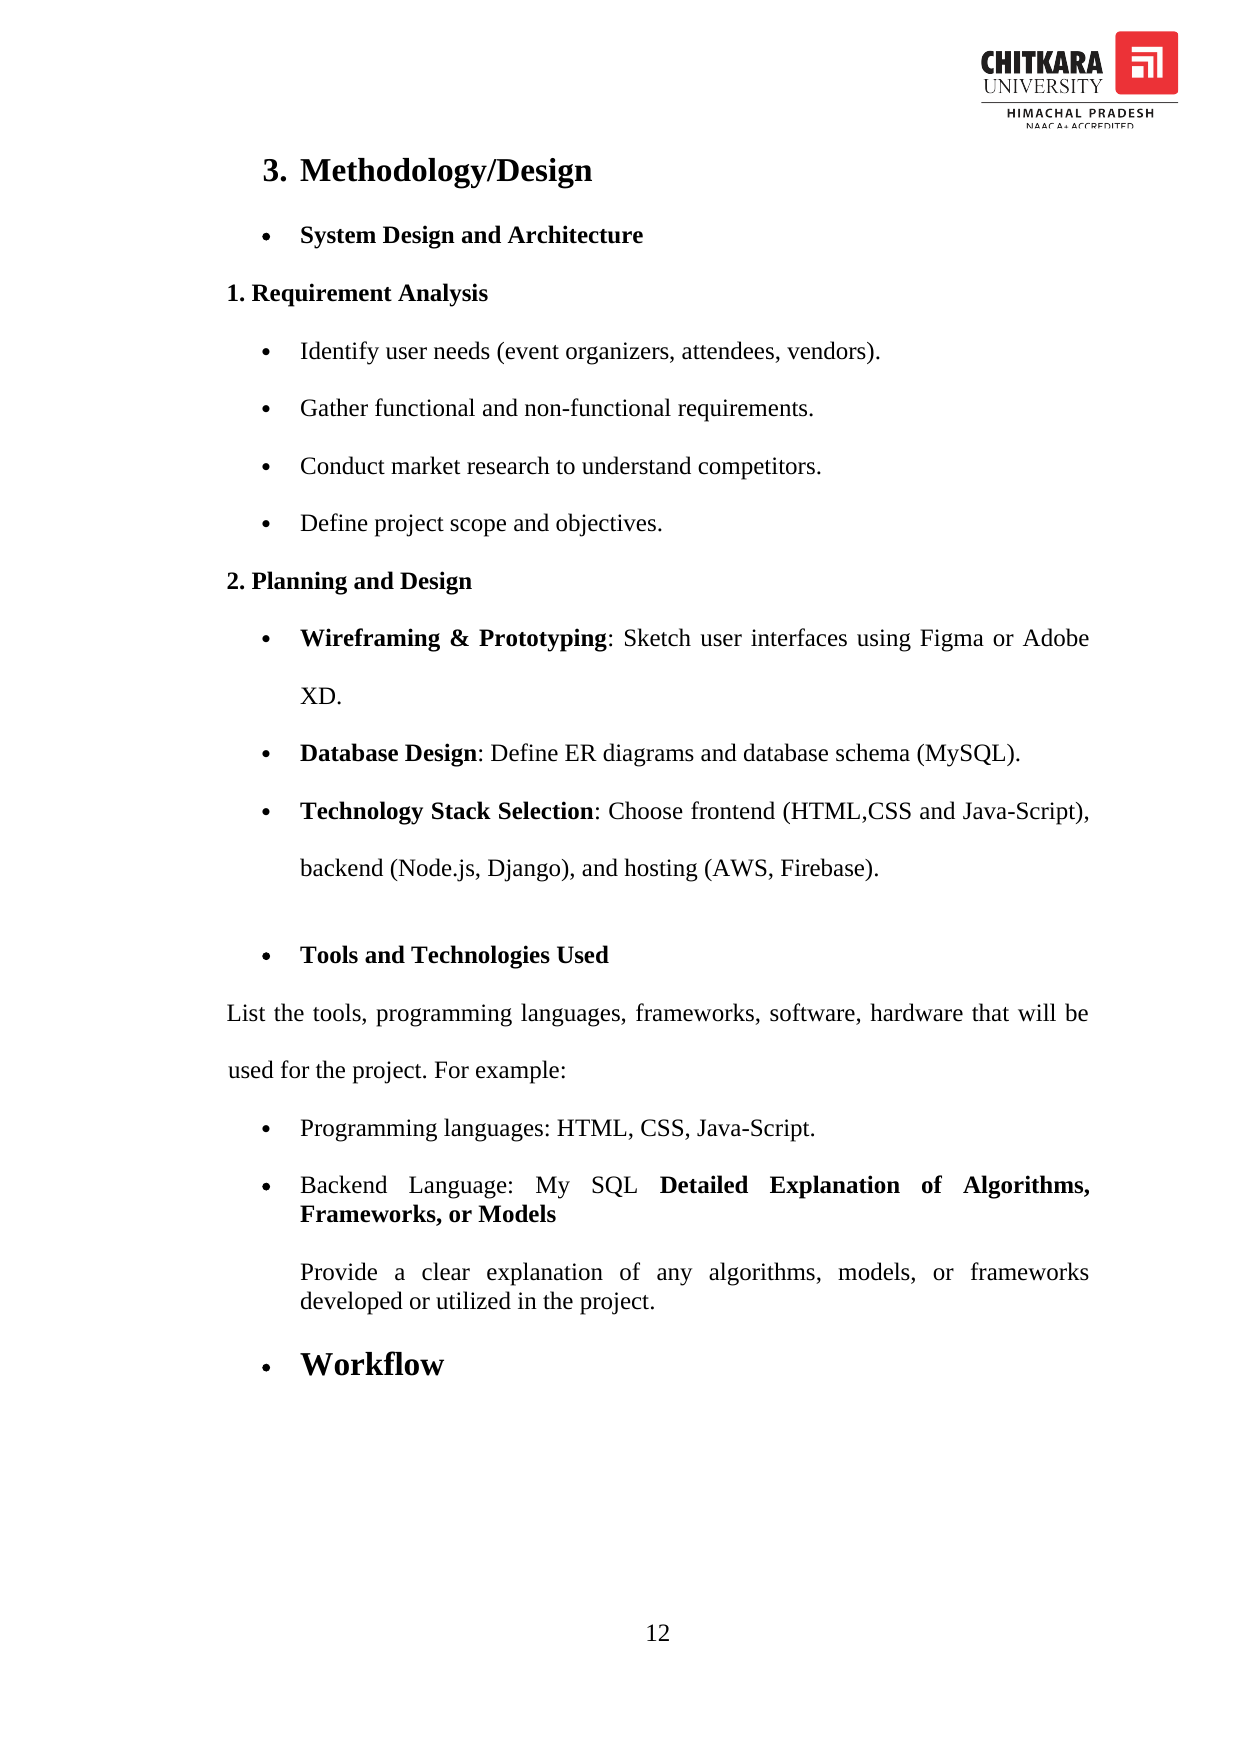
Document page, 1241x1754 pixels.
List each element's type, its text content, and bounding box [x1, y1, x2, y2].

text 2. Planning and Design [226, 566, 1090, 595]
list Programming languages: HTML, CSS, Java-Script. [262, 1113, 1090, 1142]
list System Design and Architecture [262, 221, 1090, 249]
list Tools and Technologies Used [262, 940, 1090, 969]
list Conduct market research to understand competitors. [262, 451, 1090, 480]
list Define project scope and objectives. [262, 508, 1090, 537]
list Gather functional and non-functional requirements. [262, 393, 1090, 422]
subtitle Methodology/Design [262, 150, 1090, 188]
picture [981, 31, 1179, 128]
list Backend Language: My SQL Detailed Explanation of Algorithms, Frameworks, or Models [262, 1171, 1090, 1228]
text List the tools, programming languages, frameworks, software, hardware that will be used for the project. For example: [226, 998, 1090, 1084]
list Wireframing & Prototyping: Sketch user interfaces using Figma or Adobe XD. [262, 623, 1090, 710]
list Workflow [262, 1344, 1090, 1382]
text 1. Requirement Analysis [226, 278, 1090, 307]
list Database Design: Define ER diagrams and database schema (MySQL). [262, 738, 1090, 767]
list Identify user needs (event organizers, attendees, vendors). [262, 336, 1090, 365]
list Technology Stack Selection: Choose frontend (HTML,CSS and Java-Script), backend (Node.js, Django), and hosting (AWS, Firebase). [262, 796, 1090, 882]
text Provide a clear explanation of any algorithms, models, or frameworks developed or utilized in the project. [300, 1257, 1090, 1315]
